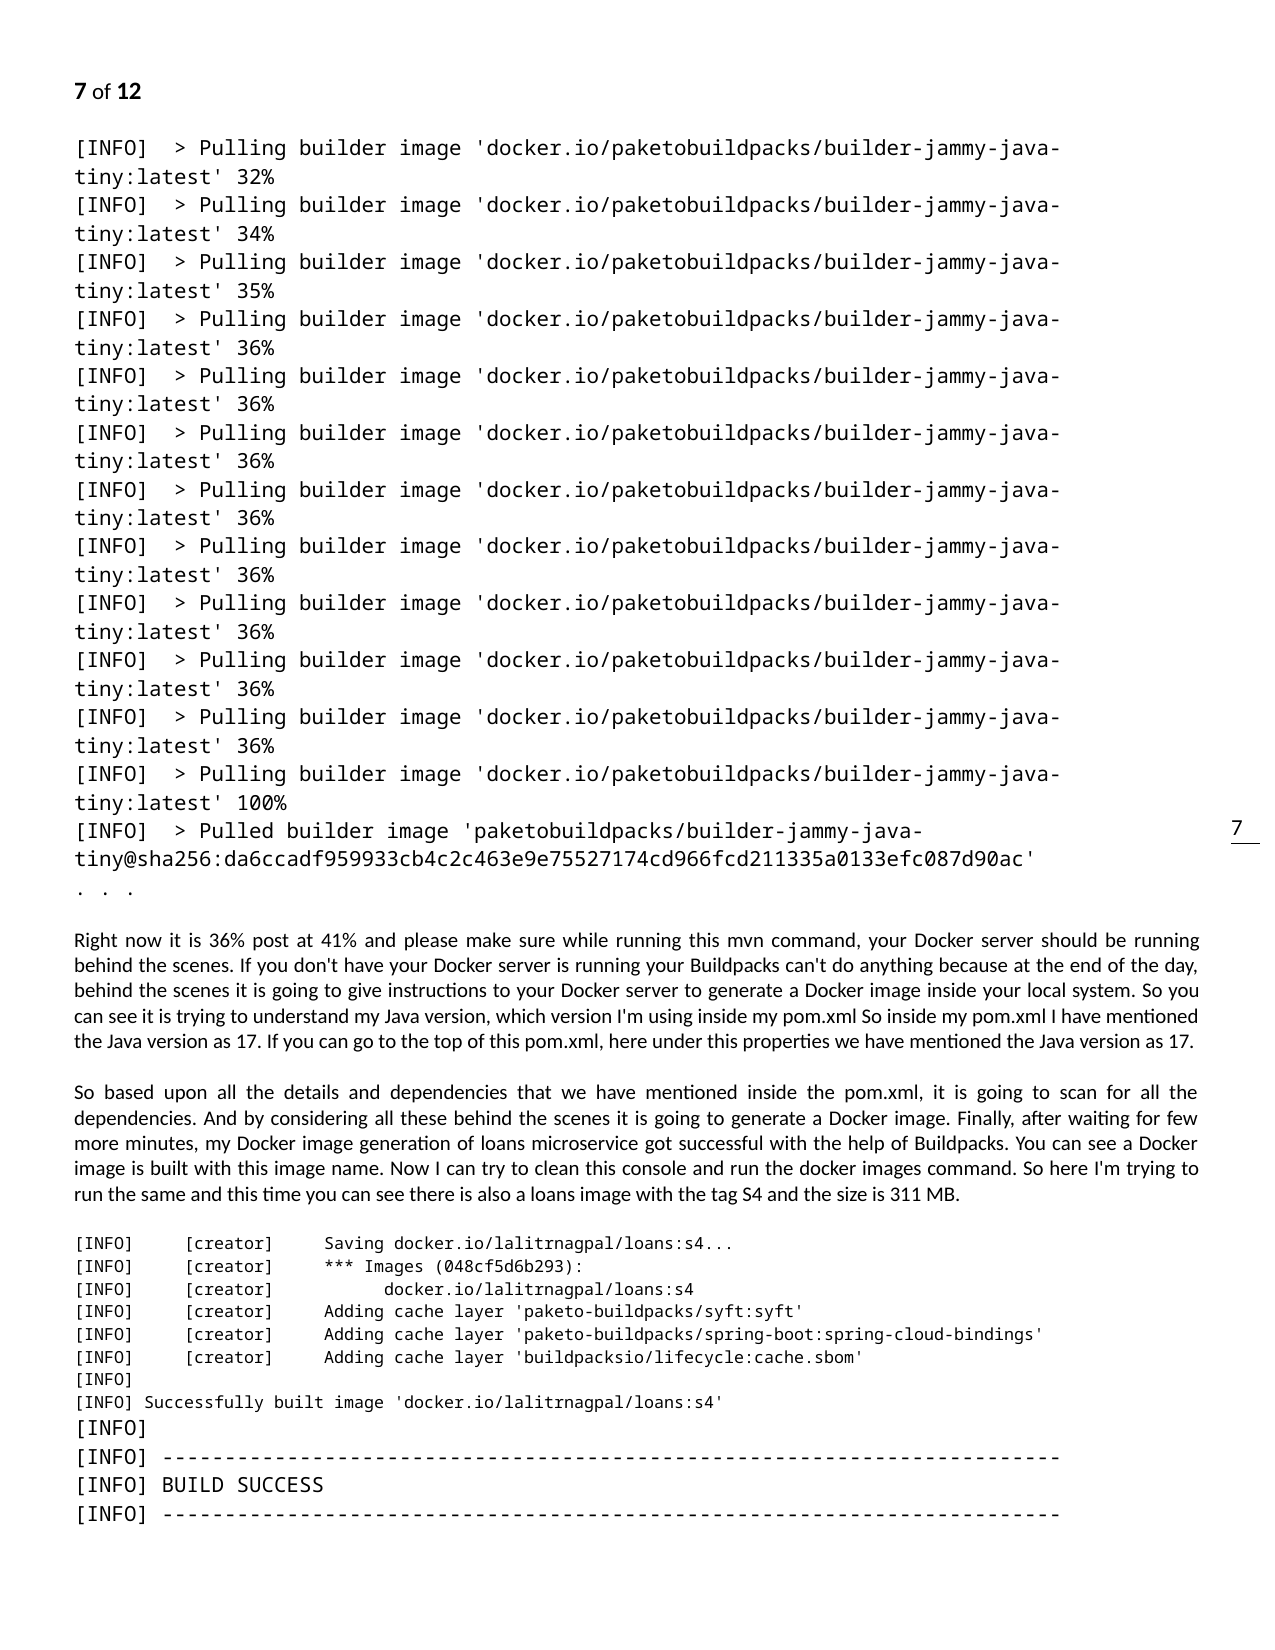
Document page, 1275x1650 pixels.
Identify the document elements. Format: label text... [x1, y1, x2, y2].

text [INFO] [creator] Adding cache layer 'paketo-buildpacks/spring-boot:spring-cloud-bindings' [74, 1323, 1201, 1345]
text [INFO] > Pulling builder image 'docker.io/paketobuildpacks/builder-jammy-java-tiny:latest' 34% [74, 190, 1201, 247]
text [INFO] > Pulling builder image 'docker.io/paketobuildpacks/builder-jammy-java-tiny:latest' 36% [74, 645, 1201, 702]
text [INFO] > Pulling builder image 'docker.io/paketobuildpacks/builder-jammy-java-tiny:latest' 36% [74, 532, 1201, 588]
text [INFO] Successfully built image 'docker.io/lalitrnagpal/loans:s4' [74, 1391, 1201, 1413]
text [INFO] > Pulling builder image 'docker.io/paketobuildpacks/builder-jammy-java-tiny:latest' 32% [74, 133, 1201, 190]
text [INFO] > Pulling builder image 'docker.io/paketobuildpacks/builder-jammy-java-tiny:latest' 36% [74, 475, 1201, 532]
text [INFO] [74, 1368, 1201, 1391]
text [74, 1442, 1201, 1470]
text [INFO] > Pulled builder image 'paketobuildpacks/builder-jammy-java-tiny@sha256:da6ccadf959933cb4c2c463e9e75527174cd966fcd211335a0133efc087d90ac' [74, 816, 1201, 873]
text So based upon all the details and dependencies that we have mentioned inside the pom.xml, it is going to scan for all the dependencies. And by considering all these behind the scenes it is going to generate a Docker image. Finally, after waiting for few more minutes, my Docker image generation of loans microservice got successful with the help of Buildpacks. You can see a Docker image is built with this image name. Now I can try to clean this console and run the docker images command. So here I'm trying to run the same and this time you can see there is also a loans image with the tag S4 and the size is 311 MB. [74, 1079, 1201, 1206]
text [74, 1499, 1201, 1527]
text [INFO] > Pulling builder image 'docker.io/paketobuildpacks/builder-jammy-java-tiny:latest' 36% [74, 361, 1201, 418]
text [INFO] > Pulling builder image 'docker.io/paketobuildpacks/builder-jammy-java-tiny:latest' 36% [74, 418, 1201, 475]
text [INFO] BUILD SUCCESS [74, 1470, 1201, 1499]
text [INFO] [74, 1413, 1201, 1442]
text [INFO] [creator] Saving docker.io/lalitrnagpal/loans:s4... [74, 1232, 1201, 1254]
text [INFO] > Pulling builder image 'docker.io/paketobuildpacks/builder-jammy-java-tiny:latest' 100% [74, 759, 1201, 816]
text [INFO] [creator] *** Images (048cf5d6b293): [74, 1254, 1201, 1277]
text [INFO] [creator] Adding cache layer 'paketo-buildpacks/syft:syft' [74, 1300, 1201, 1323]
text [INFO] > Pulling builder image 'docker.io/paketobuildpacks/builder-jammy-java-tiny:latest' 36% [74, 304, 1201, 361]
text [INFO] > Pulling builder image 'docker.io/paketobuildpacks/builder-jammy-java-tiny:latest' 35% [74, 247, 1201, 304]
text [INFO] > Pulling builder image 'docker.io/paketobuildpacks/builder-jammy-java-tiny:latest' 36% [74, 702, 1201, 759]
text [INFO] [creator] Adding cache layer 'buildpacksio/lifecycle:cache.sbom' [74, 1345, 1201, 1368]
text . . . [74, 873, 1201, 901]
text [INFO] [creator] docker.io/lalitrnagpal/loans:s4 [74, 1277, 1201, 1300]
text [INFO] > Pulling builder image 'docker.io/paketobuildpacks/builder-jammy-java-tiny:latest' 36% [74, 588, 1201, 645]
text Right now it is 36% post at 41% and please make sure while running this mvn command, your Docker server should be running behind the scenes. If you don't have your Docker server is running your Buildpacks can't do anything because at the end of the day, behind the scenes it is going to give instructions to your Docker server to generate a Docker image inside your local system. So you can see it is trying to understand my Java version, which version I'm using inside my pom.xml So inside my pom.xml I have mentioned the Java version as 17. If you can go to the top of this pom.xml, here under this properties we have mentioned the Java version as 17. [74, 927, 1201, 1054]
